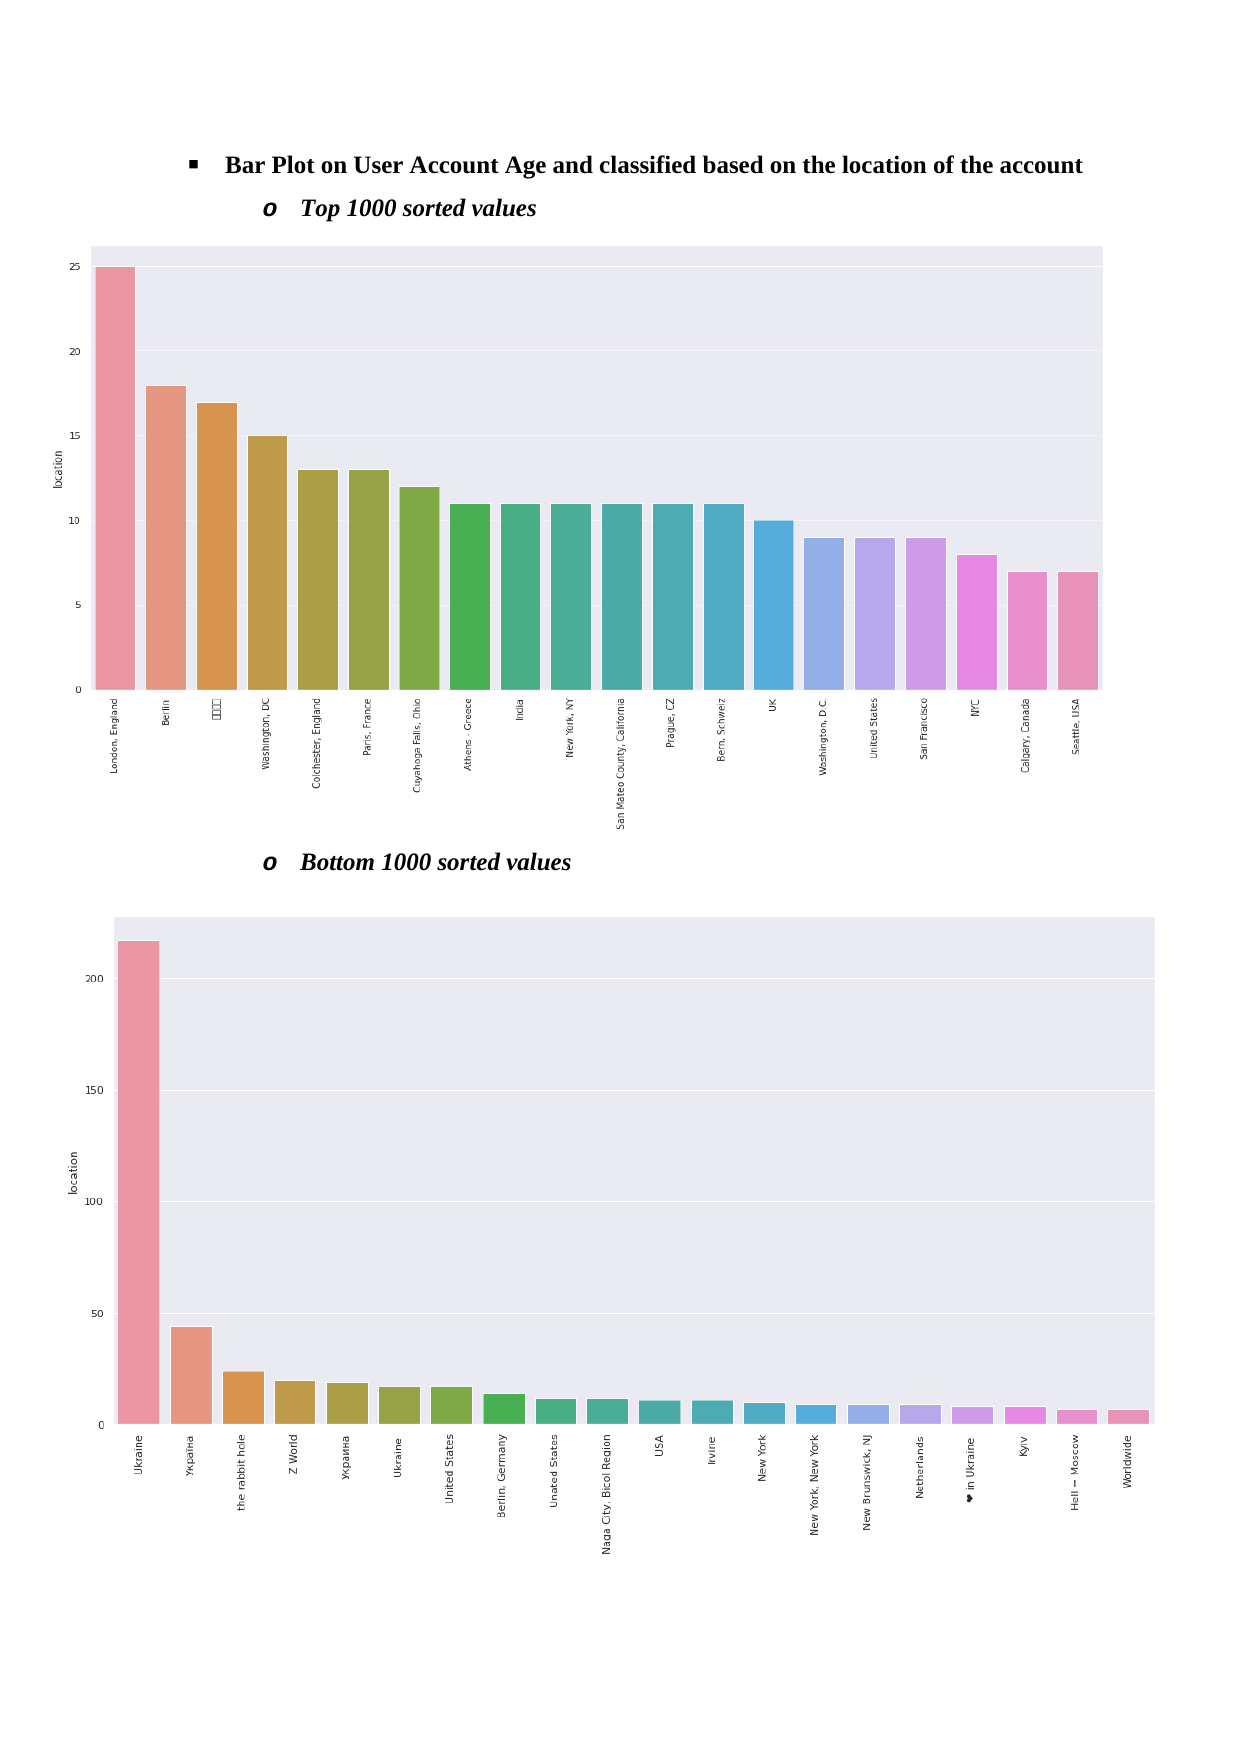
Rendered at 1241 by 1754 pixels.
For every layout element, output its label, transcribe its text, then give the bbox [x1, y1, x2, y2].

picture [46, 239, 1108, 834]
list Top 1000 sorted values [262, 193, 1090, 224]
list Bar Plot on User Account Age and classified based on the location of the account [187, 150, 1090, 179]
picture [61, 910, 1160, 1560]
list Bottom 1000 sorted values [262, 847, 1090, 878]
